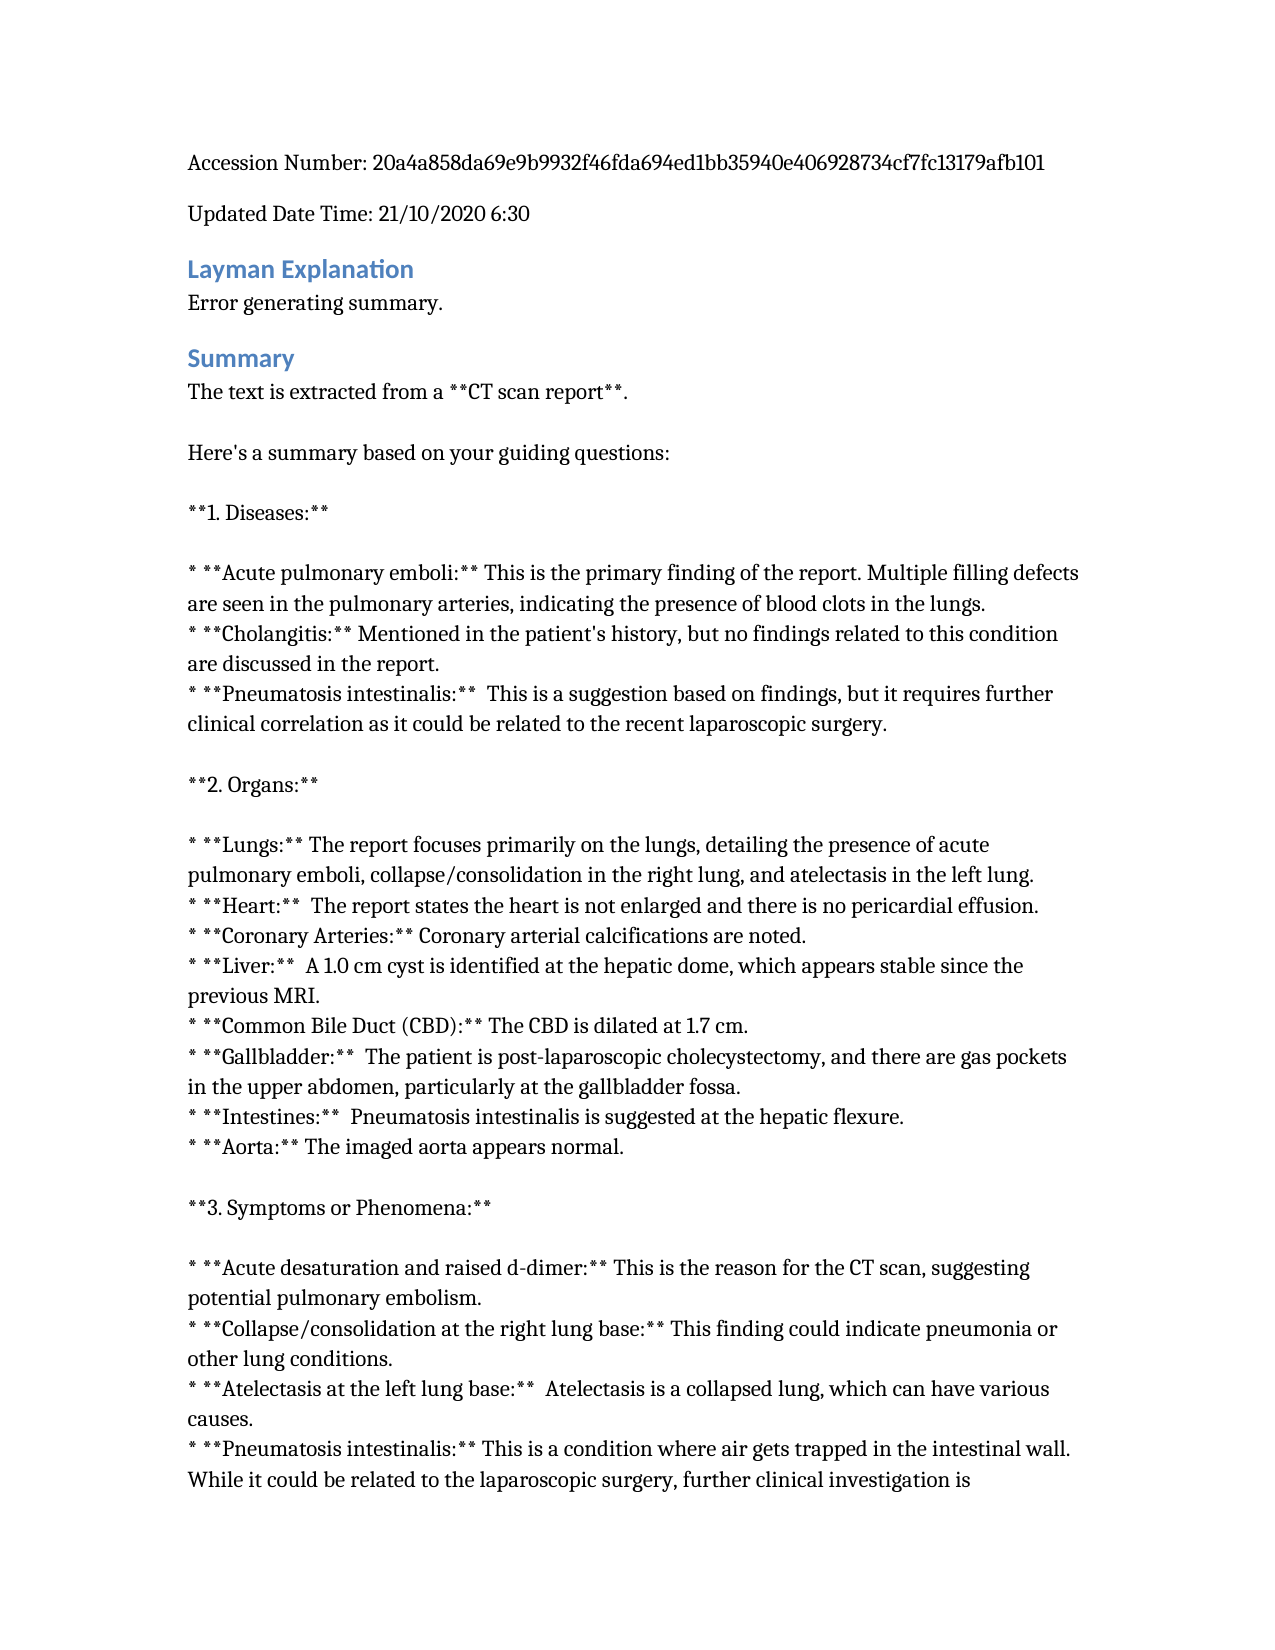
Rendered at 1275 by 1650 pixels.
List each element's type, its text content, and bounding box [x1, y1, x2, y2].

text Error generating summary. [187, 290, 1087, 316]
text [187, 379, 1087, 1493]
text Updated Date Time: 21/10/2020 6:30 [187, 201, 1087, 227]
text Accession Number: 20a4a858da69e9b9932f46fda694ed1bb35940e406928734cf7fc13179afb101 [187, 150, 1087, 176]
subtitle Summary [187, 341, 1087, 374]
subtitle Layman Explanation [187, 252, 1087, 285]
